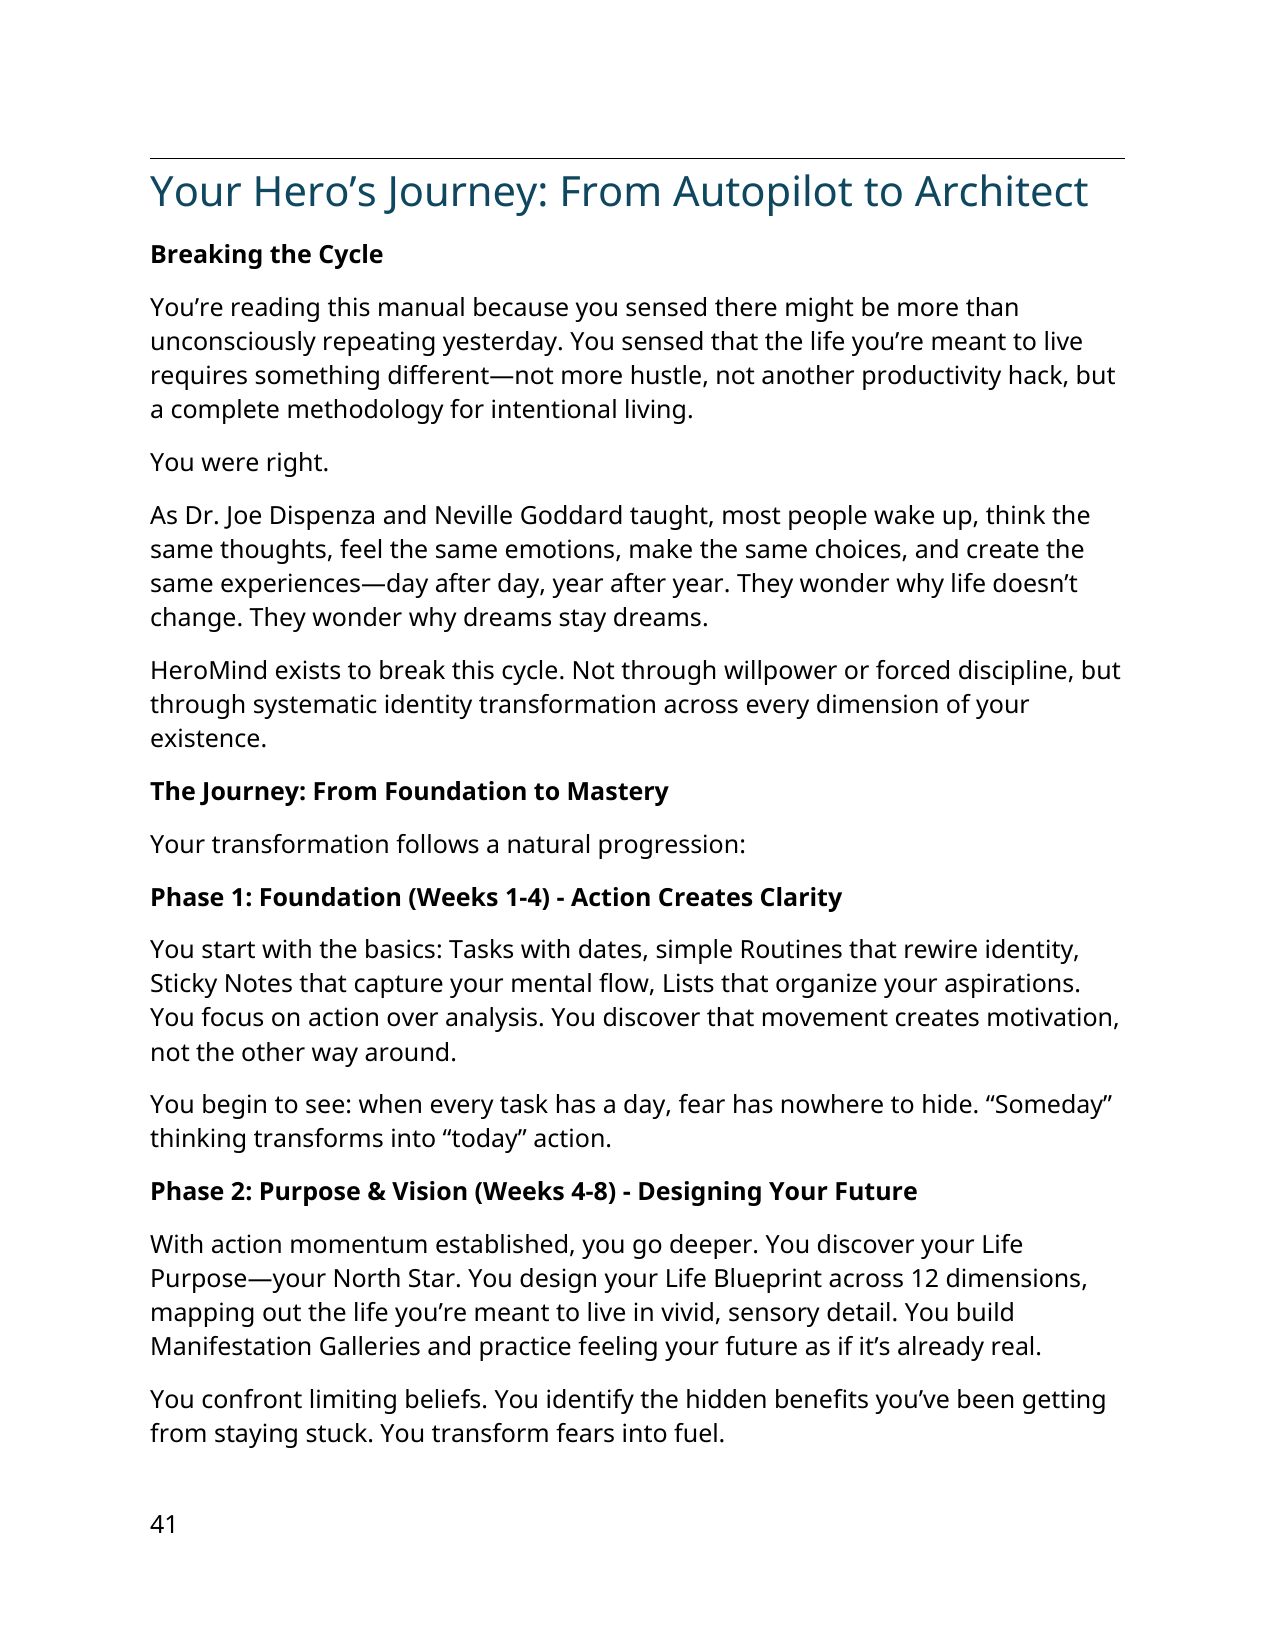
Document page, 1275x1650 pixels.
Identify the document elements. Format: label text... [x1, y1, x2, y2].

text You’re reading this manual because you sensed there might be more than unconsciously repeating yesterday. You sensed that the life you’re meant to live requires something different—not more hustle, not another productivity hack, but a complete methodology for intentional living. [150, 290, 1125, 426]
text You were right. [150, 445, 1125, 479]
text HeroMind exists to break this cycle. Not through willpower or forced discipline, but through systematic identity transformation across every dimension of your existence. [150, 653, 1125, 755]
text The Journey: From Foundation to Mastery [150, 773, 1125, 808]
text You start with the basics: Tasks with dates, simple Routines that rewire identity, Sticky Notes that capture your mental flow, Lists that organize your aspirations. You focus on action over analysis. You discover that movement creates motivation, not the other way around. [150, 932, 1125, 1068]
subtitle Your Hero’s Journey: From Autopilot to Architect [150, 159, 1125, 218]
text You begin to see: when every task has a day, fear has nowhere to hide. “Someday” thinking transforms into “today” action. [150, 1087, 1125, 1155]
text With action momentum established, you go deeper. You discover your Life Purpose—your North Star. You design your Life Blueprint across 12 dimensions, mapping out the life you’re meant to live in vivid, sensory detail. You build Manifestation Galleries and practice feeling your future as if it’s already real. [150, 1227, 1125, 1363]
text Phase 2: Purpose & Vision (Weeks 4-8) - Designing Your Future [150, 1174, 1125, 1208]
text As Dr. Joe Dispenza and Neville Goddard taught, most people wake up, think the same thoughts, feel the same emotions, make the same choices, and create the same experiences—day after day, year after year. They wonder why life doesn’t change. They wonder why dreams stay dreams. [150, 498, 1125, 634]
text Phase 1: Foundation (Weeks 1-4) - Action Creates Clarity [150, 879, 1125, 913]
text Your transformation follows a natural progression: [150, 826, 1125, 860]
text You confront limiting beliefs. You identify the hidden benefits you’ve been getting from staying stuck. You transform fears into fuel. [150, 1382, 1125, 1450]
text Breaking the Cycle [150, 237, 1125, 271]
